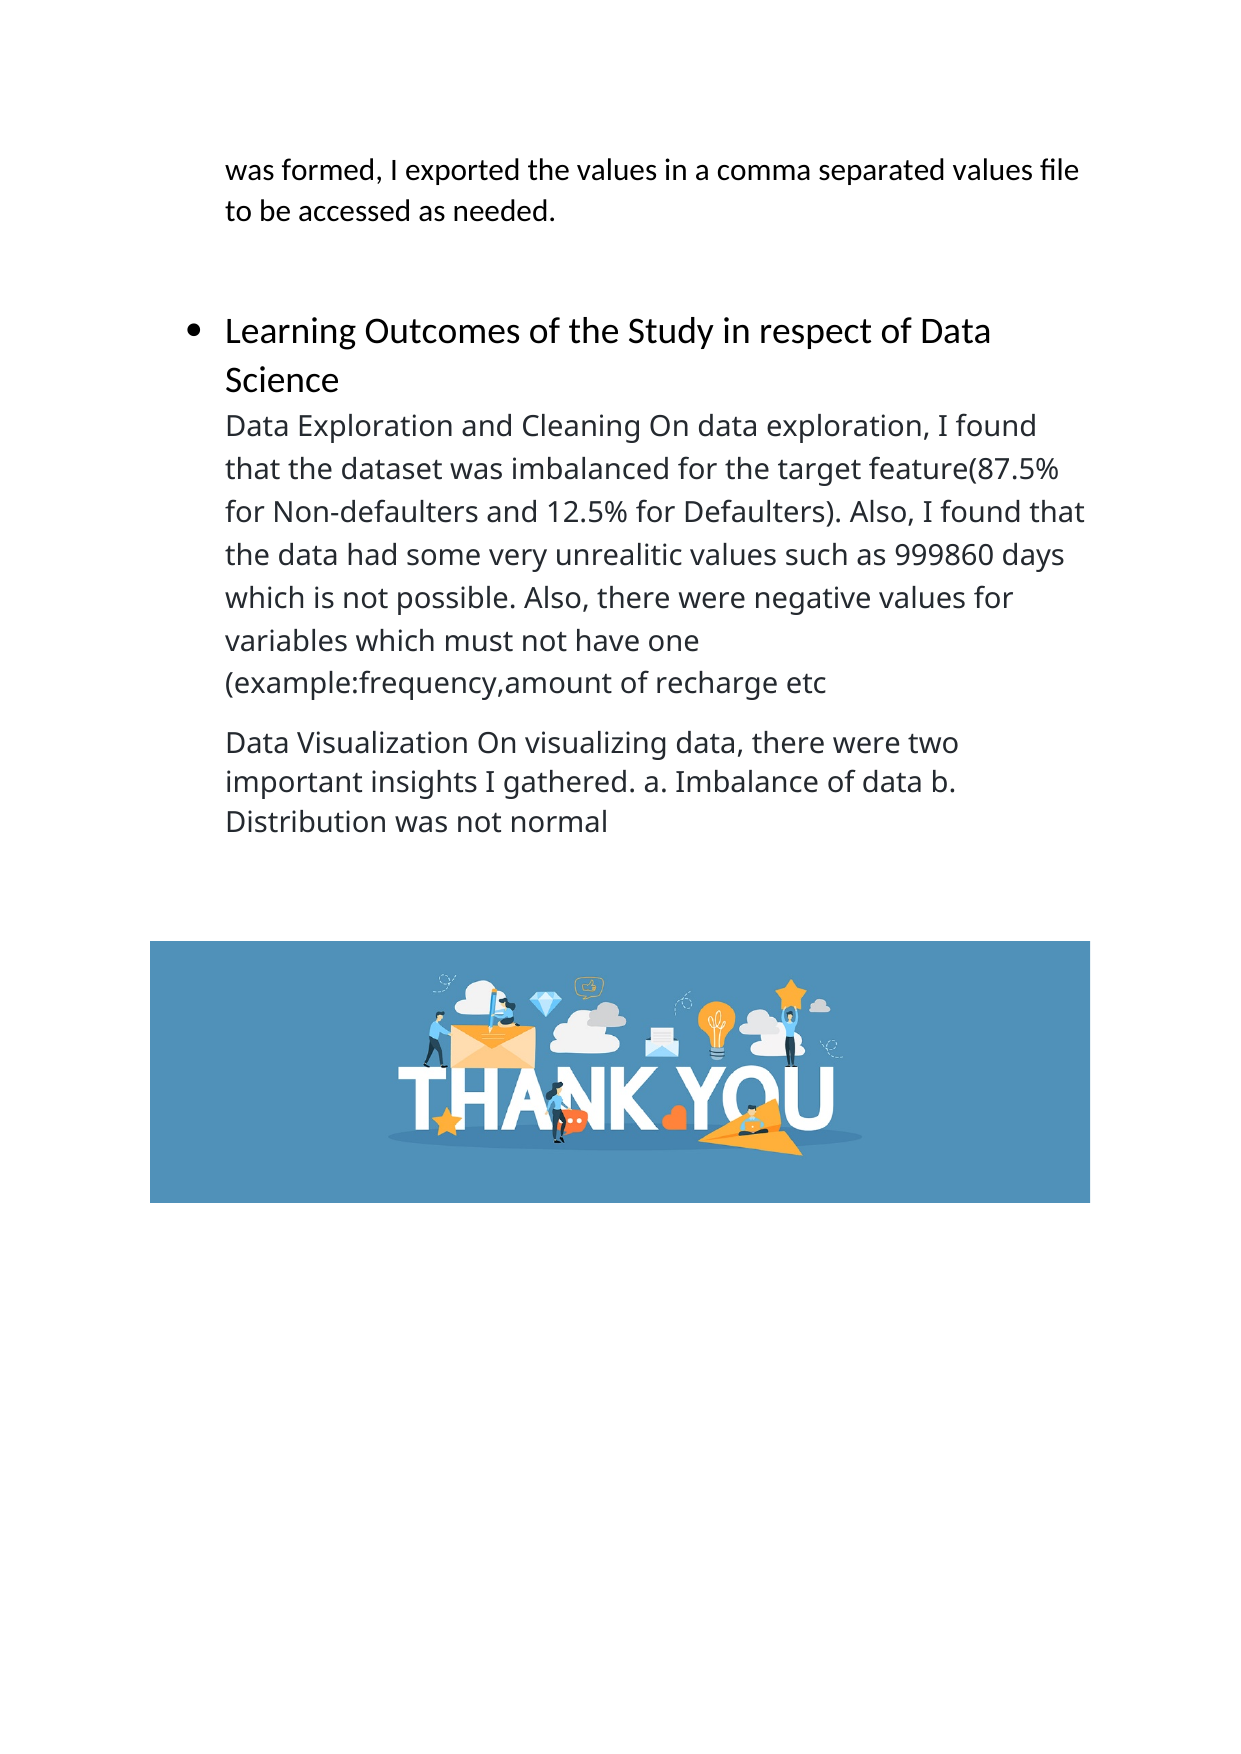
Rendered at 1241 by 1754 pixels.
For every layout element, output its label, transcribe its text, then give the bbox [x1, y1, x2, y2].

list Data Exploration and Cleaning On data exploration, I found that the dataset was imbalanced for the target feature(87.5% for Non-defaulters and 12.5% for Defaulters). Also, I found that the data had some very unrealitic values such as 999860 days which is not possible. Also, there were negative values for variables which must not have one (example:frequency,amount of recharge etc [225, 406, 1090, 702]
text Data Visualization On visualizing data, there were two important insights I gathered. a. Imbalance of data b. Distribution was not normal [225, 722, 1090, 841]
picture [150, 941, 1091, 1203]
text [225, 150, 1090, 229]
list Learning Outcomes of the Study in respect of Data Science [187, 307, 1090, 402]
